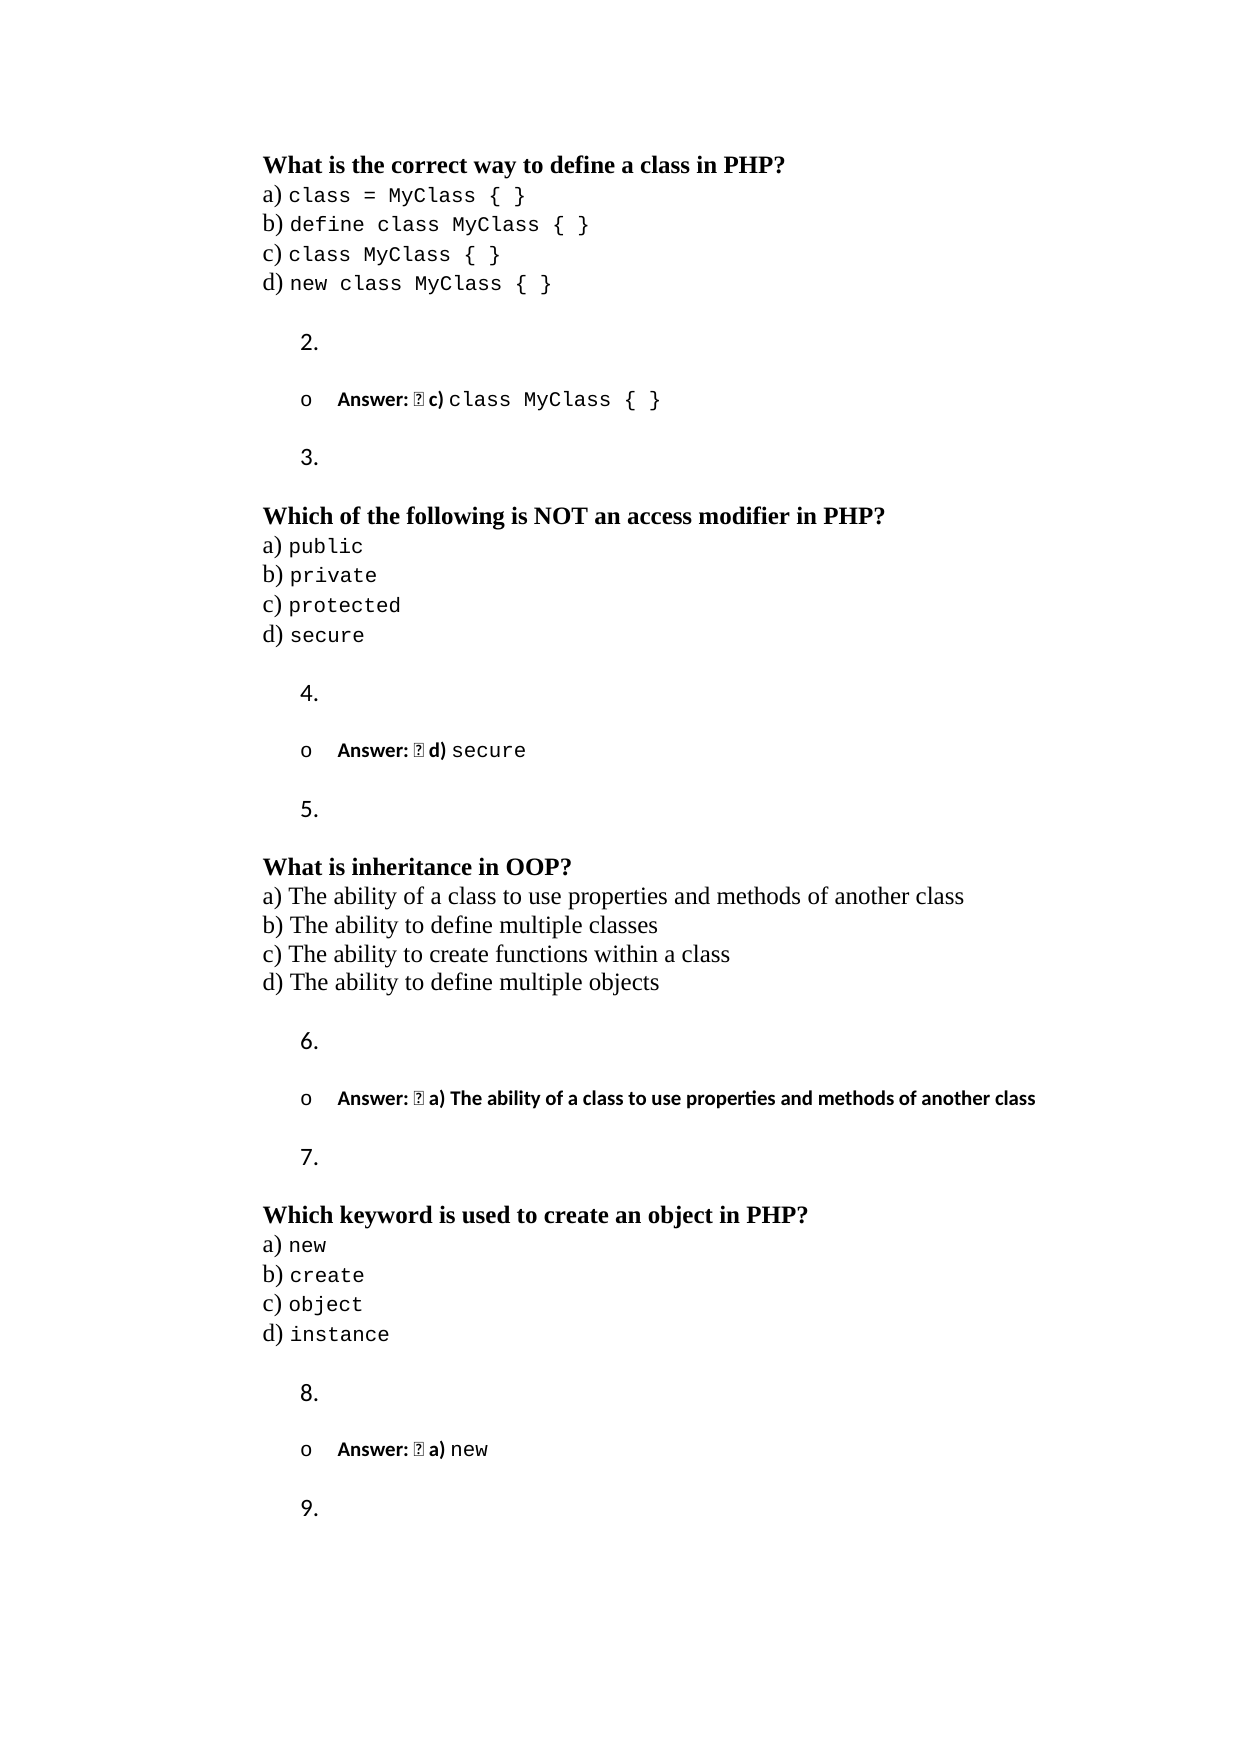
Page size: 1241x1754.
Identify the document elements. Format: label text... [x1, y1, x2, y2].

list Answer: ✅ a) The ability of a class to use properties and methods of another class [300, 1085, 1053, 1112]
text Which keyword is used to create an object in PHP? a) new b) create c) object d) instance [262, 1200, 1053, 1347]
text Which of the following is NOT an access modifier in PHP? a) public b) private c) protected d) secure [262, 501, 1053, 648]
list Answer: ✅ a) new [300, 1436, 1053, 1463]
text What is inheritance in OOP? a) The ability of a class to use properties and methods of another class b) The ability to define multiple classes c) The ability to create functions within a class d) The ability to define multiple objects [262, 852, 1053, 996]
list Answer: ✅ c) class MyClass { } [300, 386, 1053, 412]
list Answer: ✅ d) secure [300, 737, 1053, 764]
text What is the correct way to define a class in PHP? a) class = MyClass { } b) define class MyClass { } c) class MyClass { } d) new class MyClass { } [262, 150, 1053, 297]
